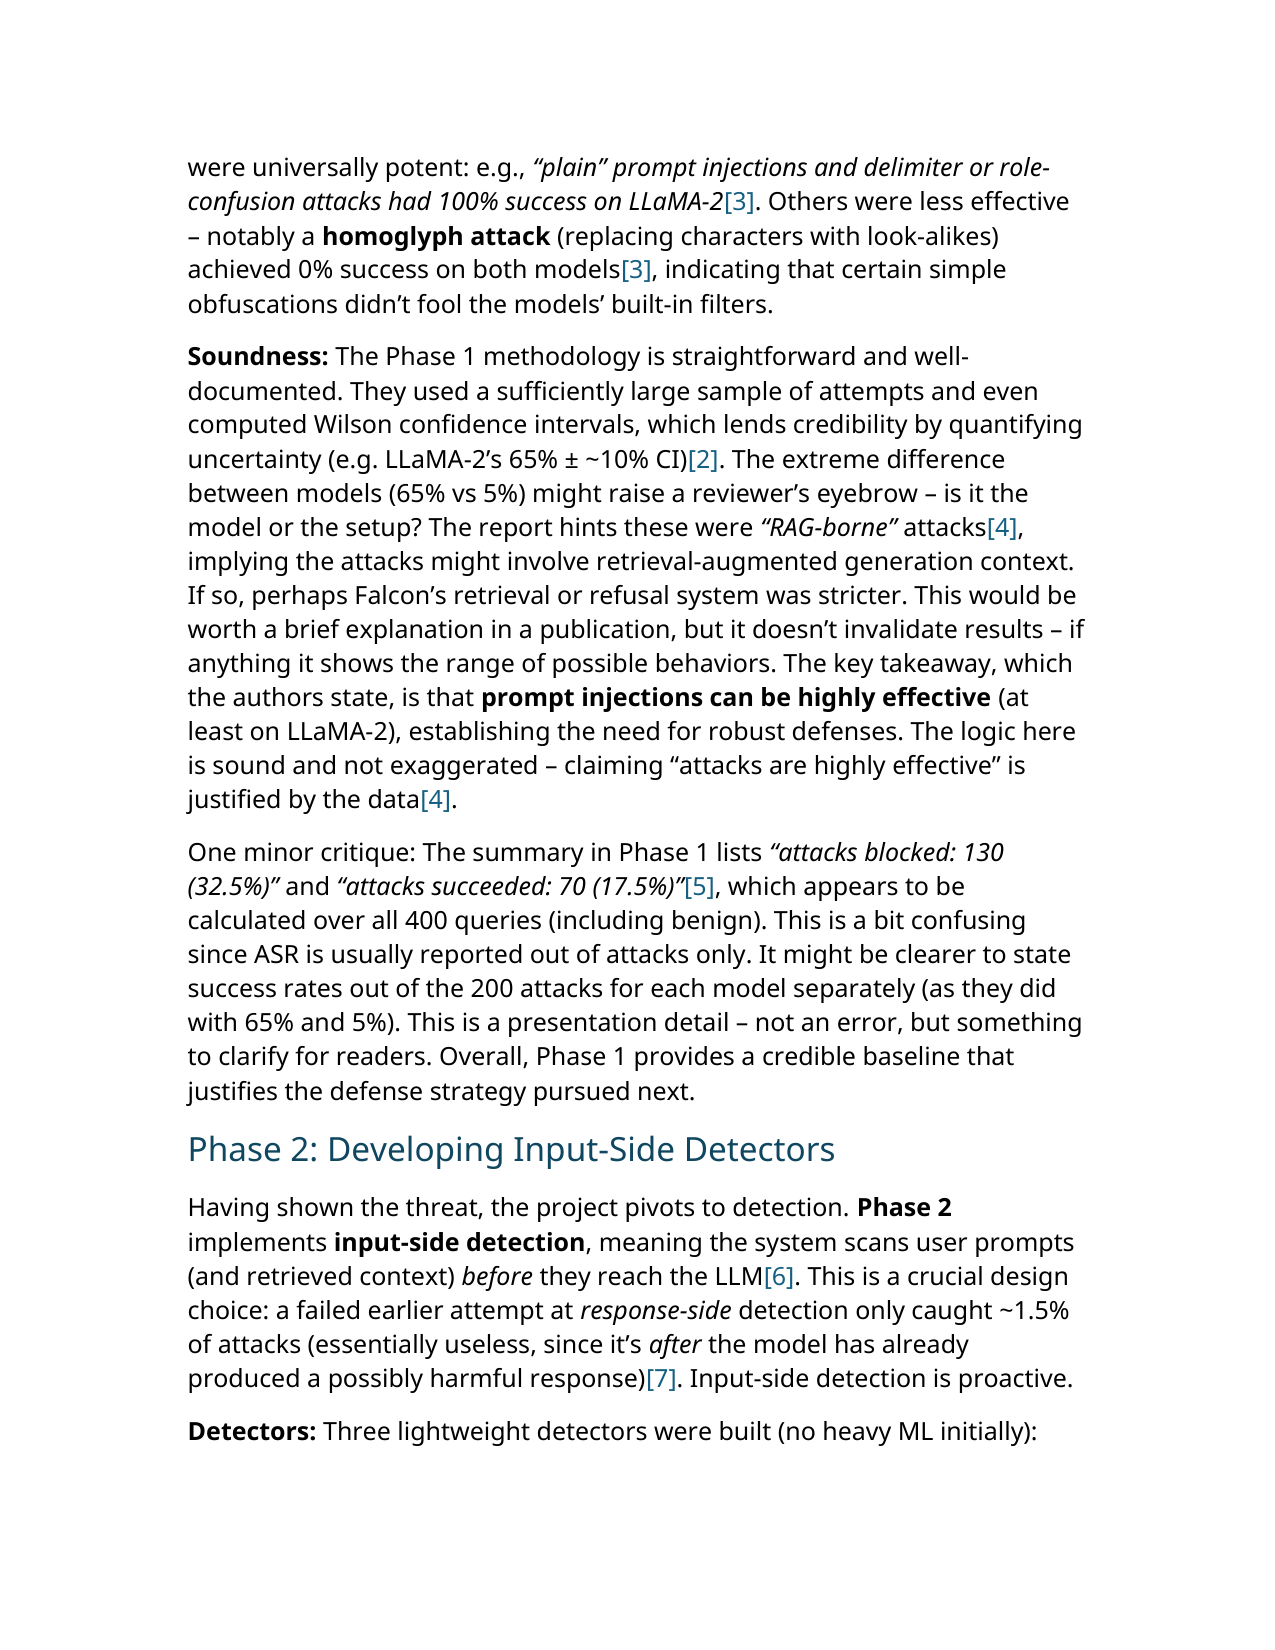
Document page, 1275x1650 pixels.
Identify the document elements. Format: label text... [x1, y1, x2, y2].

text Having shown the threat, the project pivots to detection. Phase 2 implements input-side detection, meaning the system scans user prompts (and retrieved context) before they reach the LLM[6]. This is a crucial design choice: a failed earlier attempt at response-side detection only caught ~1.5% of attacks (essentially useless, since it’s after the model has already produced a possibly harmful response)[7]. Input-side detection is proactive. [187, 1190, 1087, 1394]
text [187, 150, 1087, 320]
text Soundness: The Phase 1 methodology is straightforward and well-documented. They used a sufficiently large sample of attempts and even computed Wilson confidence intervals, which lends credibility by quantifying uncertainty (e.g. LLaMA-2’s 65% ± ~10% CI)[2]. The extreme difference between models (65% vs 5%) might raise a reviewer’s eyebrow – is it the model or the setup? The report hints these were “RAG-borne” attacks[4], implying the attacks might involve retrieval-augmented generation context. If so, perhaps Falcon’s retrieval or refusal system was stricter. This would be worth a brief explanation in a publication, but it doesn’t invalidate results – if anything it shows the range of possible behaviors. The key takeaway, which the authors state, is that prompt injections can be highly effective (at least on LLaMA-2), establishing the need for robust defenses. The logic here is sound and not exaggerated – claiming “attacks are highly effective” is justified by the data[4]. [187, 339, 1087, 816]
subtitle Phase 2: Developing Input-Side Detectors [187, 1126, 1087, 1171]
text Detectors: Three lightweight detectors were built (no heavy ML initially): [187, 1413, 1087, 1447]
text One minor critique: The summary in Phase 1 lists “attacks blocked: 130 (32.5%)” and “attacks succeeded: 70 (17.5%)”[5], which appears to be calculated over all 400 queries (including benign). This is a bit confusing since ASR is usually reported out of attacks only. It might be clearer to state success rates out of the 200 attacks for each model separately (as they did with 65% and 5%). This is a presentation detail – not an error, but something to clarify for readers. Overall, Phase 1 provides a credible baseline that justifies the defense strategy pursued next. [187, 835, 1087, 1107]
